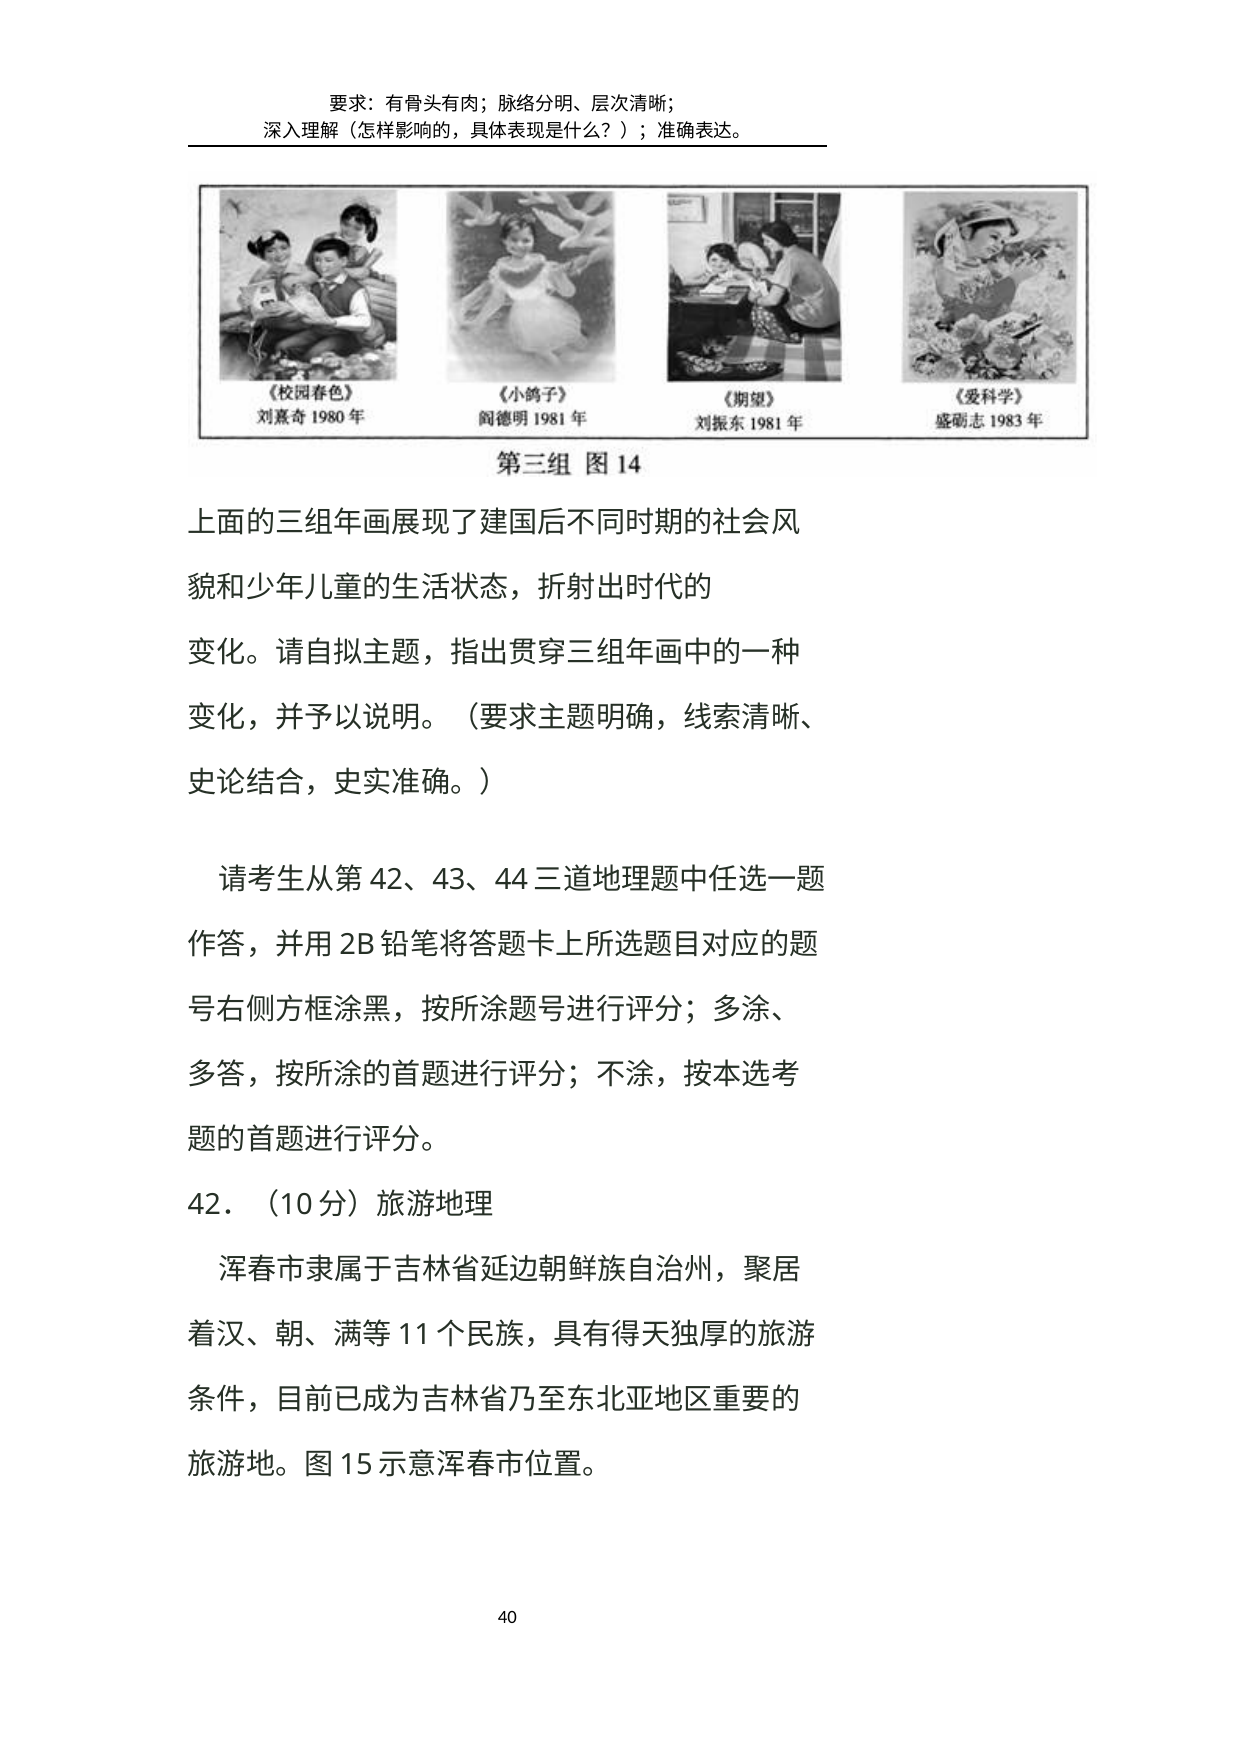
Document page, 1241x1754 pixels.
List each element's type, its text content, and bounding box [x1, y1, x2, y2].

text 42．（10分）旅游地理 [187, 1169, 827, 1234]
text 请考生从第42、43、44三道地理题中任选一题作答，并用2B铅笔将答题卡上所选题目 对应的题号右侧方框涂黑，按所涂题号进行评分；多涂、多答，按所涂的首题进行评分；不 涂，按本选考题的首题进行评分。 [187, 844, 827, 1169]
picture [187, 171, 1097, 477]
text 上面的三组年画展现了建国后不同时期的社会风貌和少年儿童的生活状态，折射出时代的 [187, 487, 827, 617]
text 变化。请自拟主题，指出贯穿三组年画中的一种变化，并予以说明。（要求主题明确，线索清晰、史论结合，史实准确。） [187, 617, 827, 812]
text 浑春市隶属于吉林省延边朝鲜族自治州，聚居着汉、朝、满等11个民族，具有得天独厚的旅游条件，目前已成为吉林省乃至东北亚地区重要的旅游地。图15示意浑春市位置。 [187, 1234, 827, 1494]
